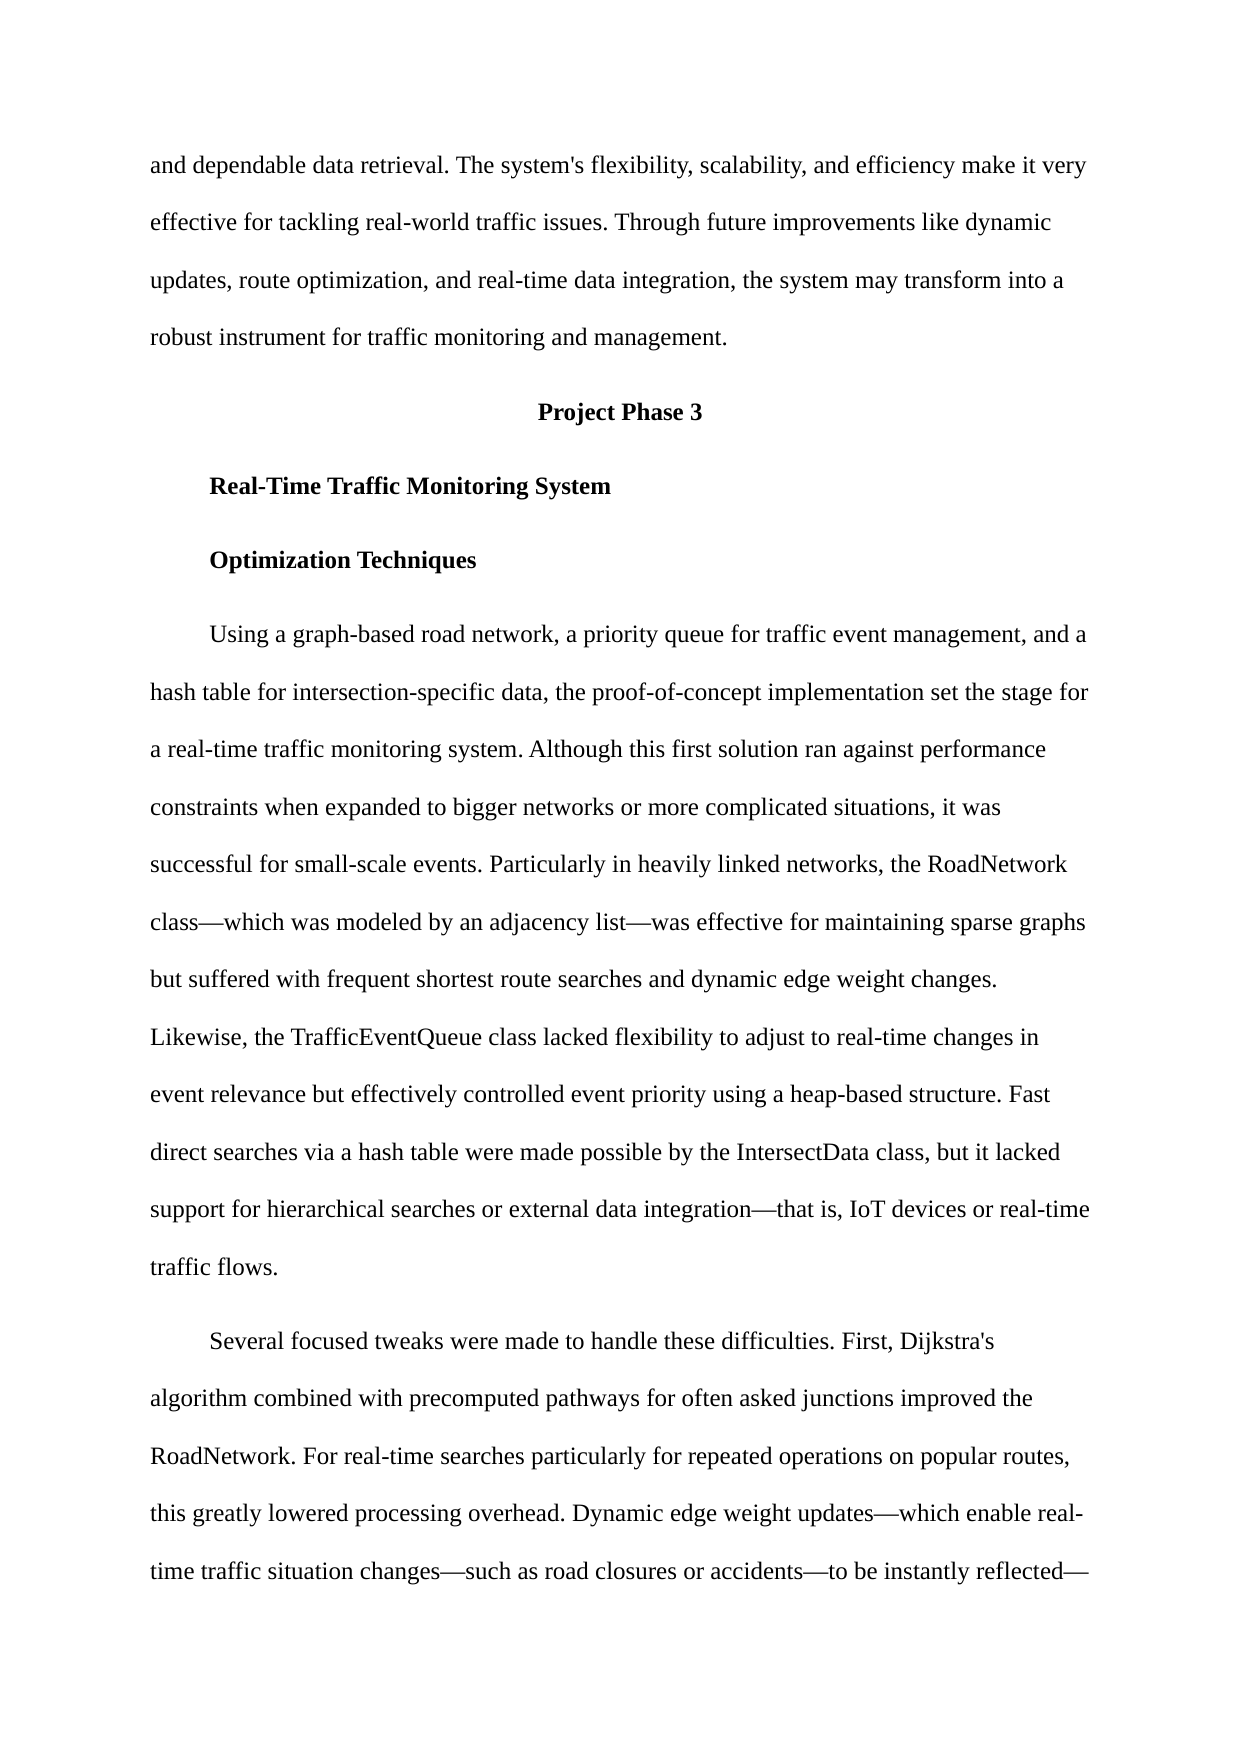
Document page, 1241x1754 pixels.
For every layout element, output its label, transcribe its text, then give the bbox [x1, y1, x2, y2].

text Using a graph-based road network, a priority queue for traffic event management, and a hash table for intersection-specific data, the proof-of-concept implementation set the stage for a real-time traffic monitoring system. Although this first solution ran against performance constraints when expanded to bigger networks or more complicated situations, it was successful for small-scale events. Particularly in heavily linked networks, the RoadNetwork class—which was modeled by an adjacency list—was effective for maintaining sparse graphs but suffered with frequent shortest route searches and dynamic edge weight changes. Likewise, the TrafficEventQueue class lacked flexibility to adjust to real-time changes in event relevance but effectively controlled event priority using a heap-based structure. Fast direct searches via a hash table were made possible by the IntersectData class, but it lacked support for hierarchical searches or external data integration—that is, IoT devices or real-time traffic flows. [150, 619, 1090, 1280]
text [150, 1326, 1090, 1584]
text Optimization Techniques [150, 545, 1090, 574]
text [150, 150, 1090, 351]
subtitle Project Phase 3 [150, 397, 1090, 425]
text Real-Time Traffic Monitoring System [150, 471, 1090, 499]
